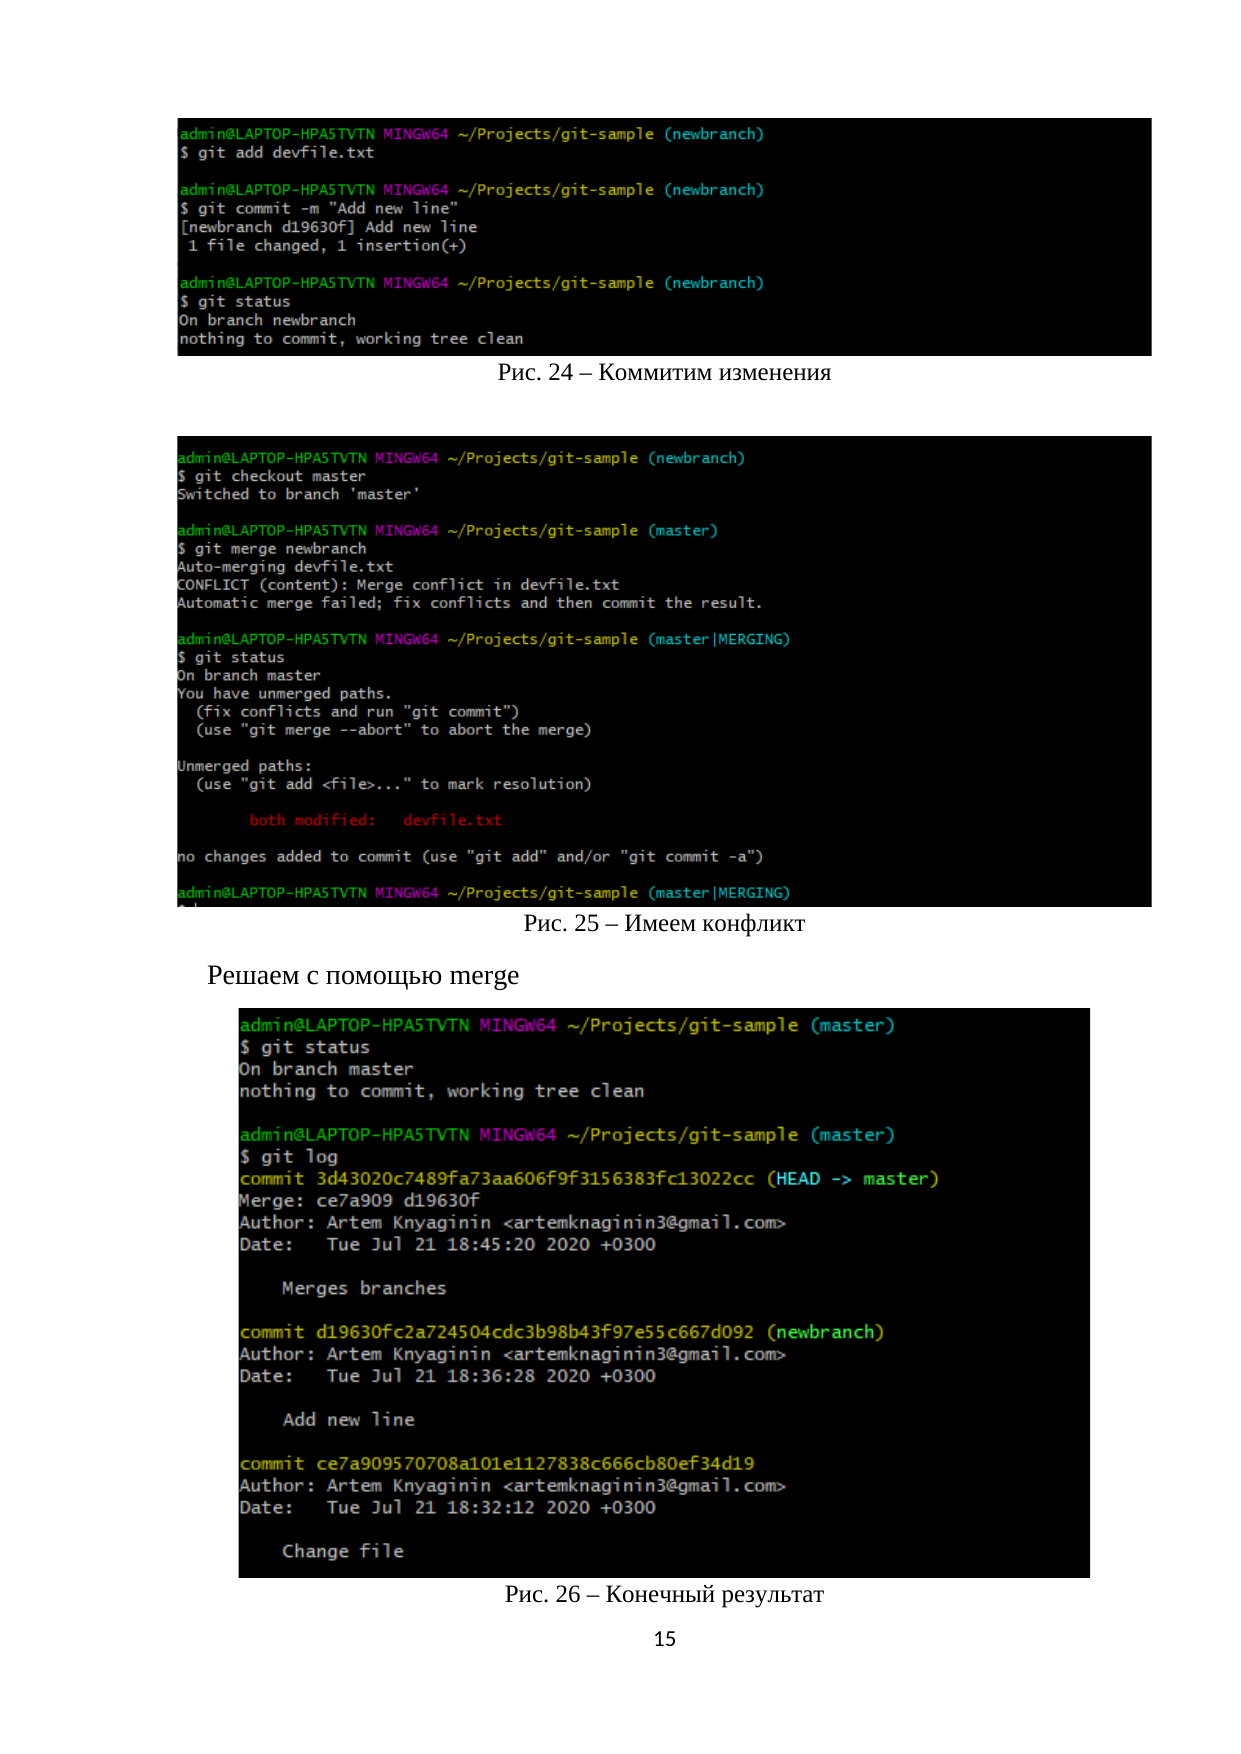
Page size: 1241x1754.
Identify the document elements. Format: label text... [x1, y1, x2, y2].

text Рис. 26 – Конечный результат [177, 1579, 1152, 1608]
picture [177, 118, 1152, 356]
text Рис. 24 – Коммитим изменения [177, 357, 1152, 386]
picture [238, 1008, 1091, 1578]
picture [177, 436, 1152, 907]
text Рис. 25 – Имеем конфликт [177, 908, 1152, 937]
text Решаем с помощью merge [177, 958, 1152, 990]
